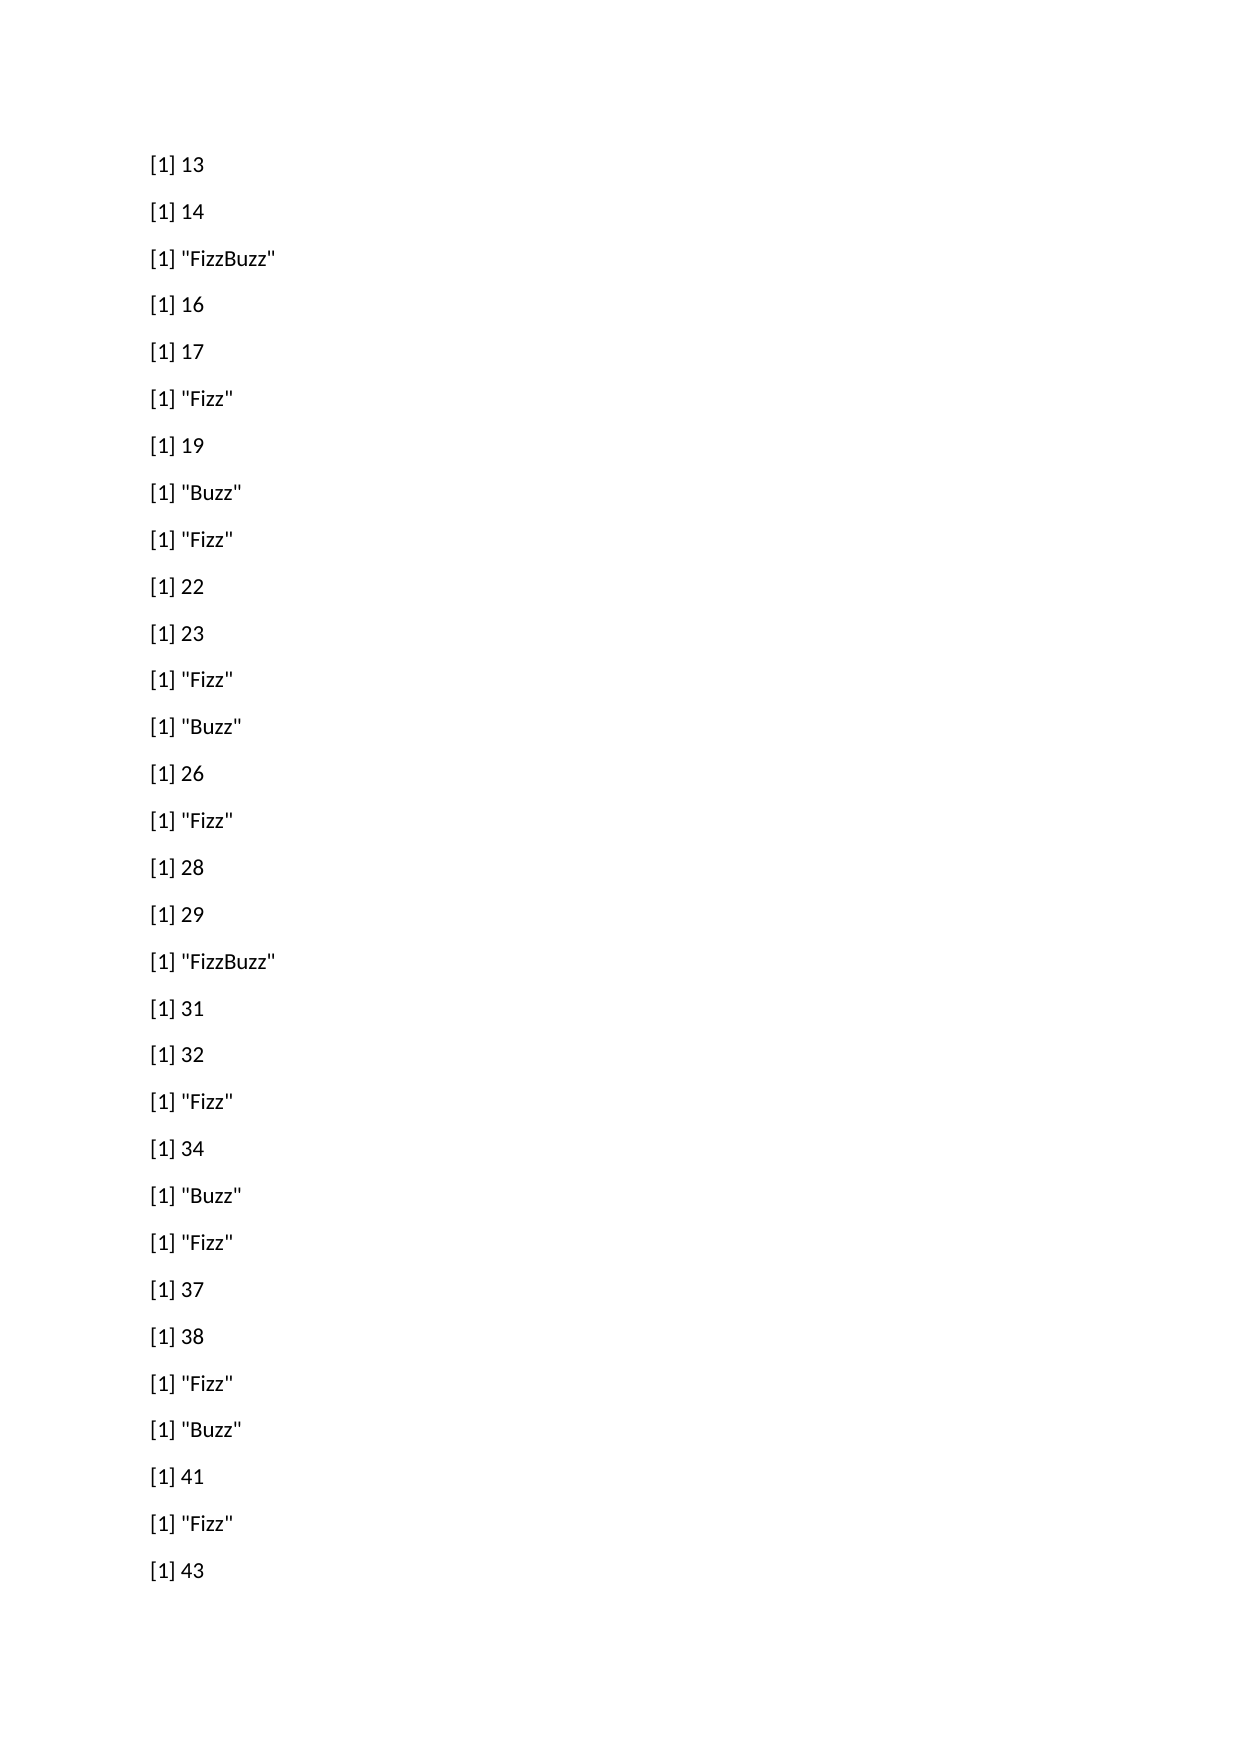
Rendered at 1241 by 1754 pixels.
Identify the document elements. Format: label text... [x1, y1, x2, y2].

text [1] "Fizz" [150, 525, 1090, 553]
text [1] "Fizz" [150, 1228, 1090, 1256]
text [1] "Fizz" [150, 384, 1090, 412]
text [1] "Buzz" [150, 1181, 1090, 1209]
text [1] 43 [150, 1556, 1090, 1584]
text [1] "FizzBuzz" [150, 244, 1090, 272]
text [1] "FizzBuzz" [150, 947, 1090, 975]
text [1] 16 [150, 291, 1090, 319]
text [1] 41 [150, 1462, 1090, 1491]
text [1] 31 [150, 994, 1090, 1022]
text [1] 22 [150, 572, 1090, 600]
text [1] "Fizz" [150, 1369, 1090, 1397]
text [1] 29 [150, 900, 1090, 928]
text [1] 19 [150, 431, 1090, 459]
text [1] 32 [150, 1041, 1090, 1069]
text [1] 23 [150, 619, 1090, 647]
text [1] "Buzz" [150, 478, 1090, 506]
text [1] 38 [150, 1322, 1090, 1350]
text [1] "Fizz" [150, 666, 1090, 694]
text [1] "Fizz" [150, 806, 1090, 834]
text [1] 34 [150, 1134, 1090, 1162]
text [1] 13 [150, 150, 1090, 178]
text [1] 14 [150, 197, 1090, 225]
text [1] "Fizz" [150, 1087, 1090, 1116]
text [1] "Buzz" [150, 1416, 1090, 1444]
text [1] 37 [150, 1275, 1090, 1303]
text [1] 26 [150, 759, 1090, 787]
text [1] 17 [150, 337, 1090, 366]
text [1] 28 [150, 853, 1090, 881]
text [1] "Fizz" [150, 1509, 1090, 1537]
text [1] "Buzz" [150, 712, 1090, 741]
